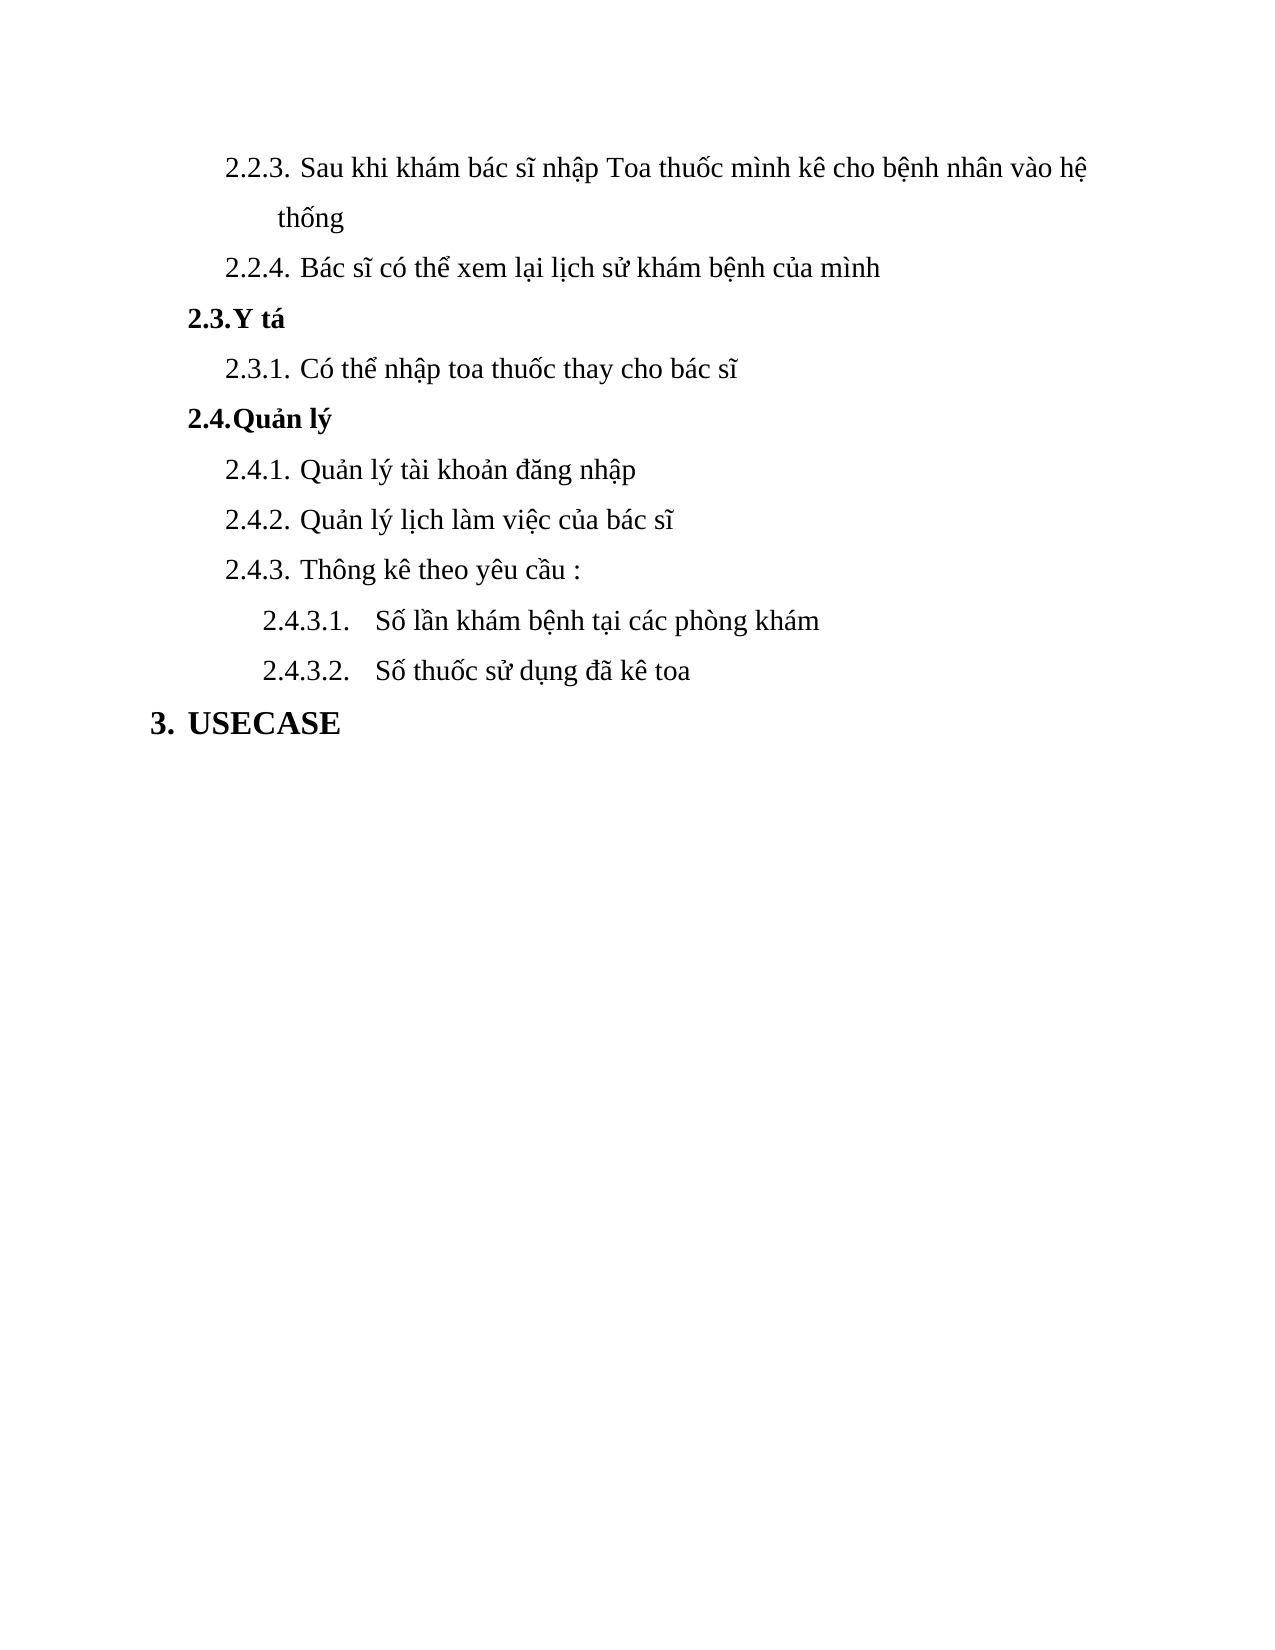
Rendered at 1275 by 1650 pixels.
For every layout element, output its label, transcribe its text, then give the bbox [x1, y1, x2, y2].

list Y tá [187, 301, 1125, 334]
list Có thể nhập toa thuốc thay cho bác sĩ [225, 351, 1125, 385]
list Quản lý [187, 402, 1125, 435]
list Quản lý tài khoản đăng nhập [225, 452, 1125, 485]
list Số lần khám bệnh tại các phòng khám [262, 603, 1125, 636]
list USECASE [150, 703, 1125, 742]
list Thông kê theo yêu cầu : [225, 552, 1125, 586]
list Sau khi khám bác sĩ nhập Toa thuốc mình kê cho bệnh nhân vào hệ thống [225, 150, 1125, 234]
list Bác sĩ có thể xem lại lịch sử khám bệnh của mình [225, 251, 1125, 284]
list Quản lý lịch làm việc của bác sĩ [225, 502, 1125, 536]
list Số thuốc sử dụng đã kê toa [262, 653, 1125, 687]
